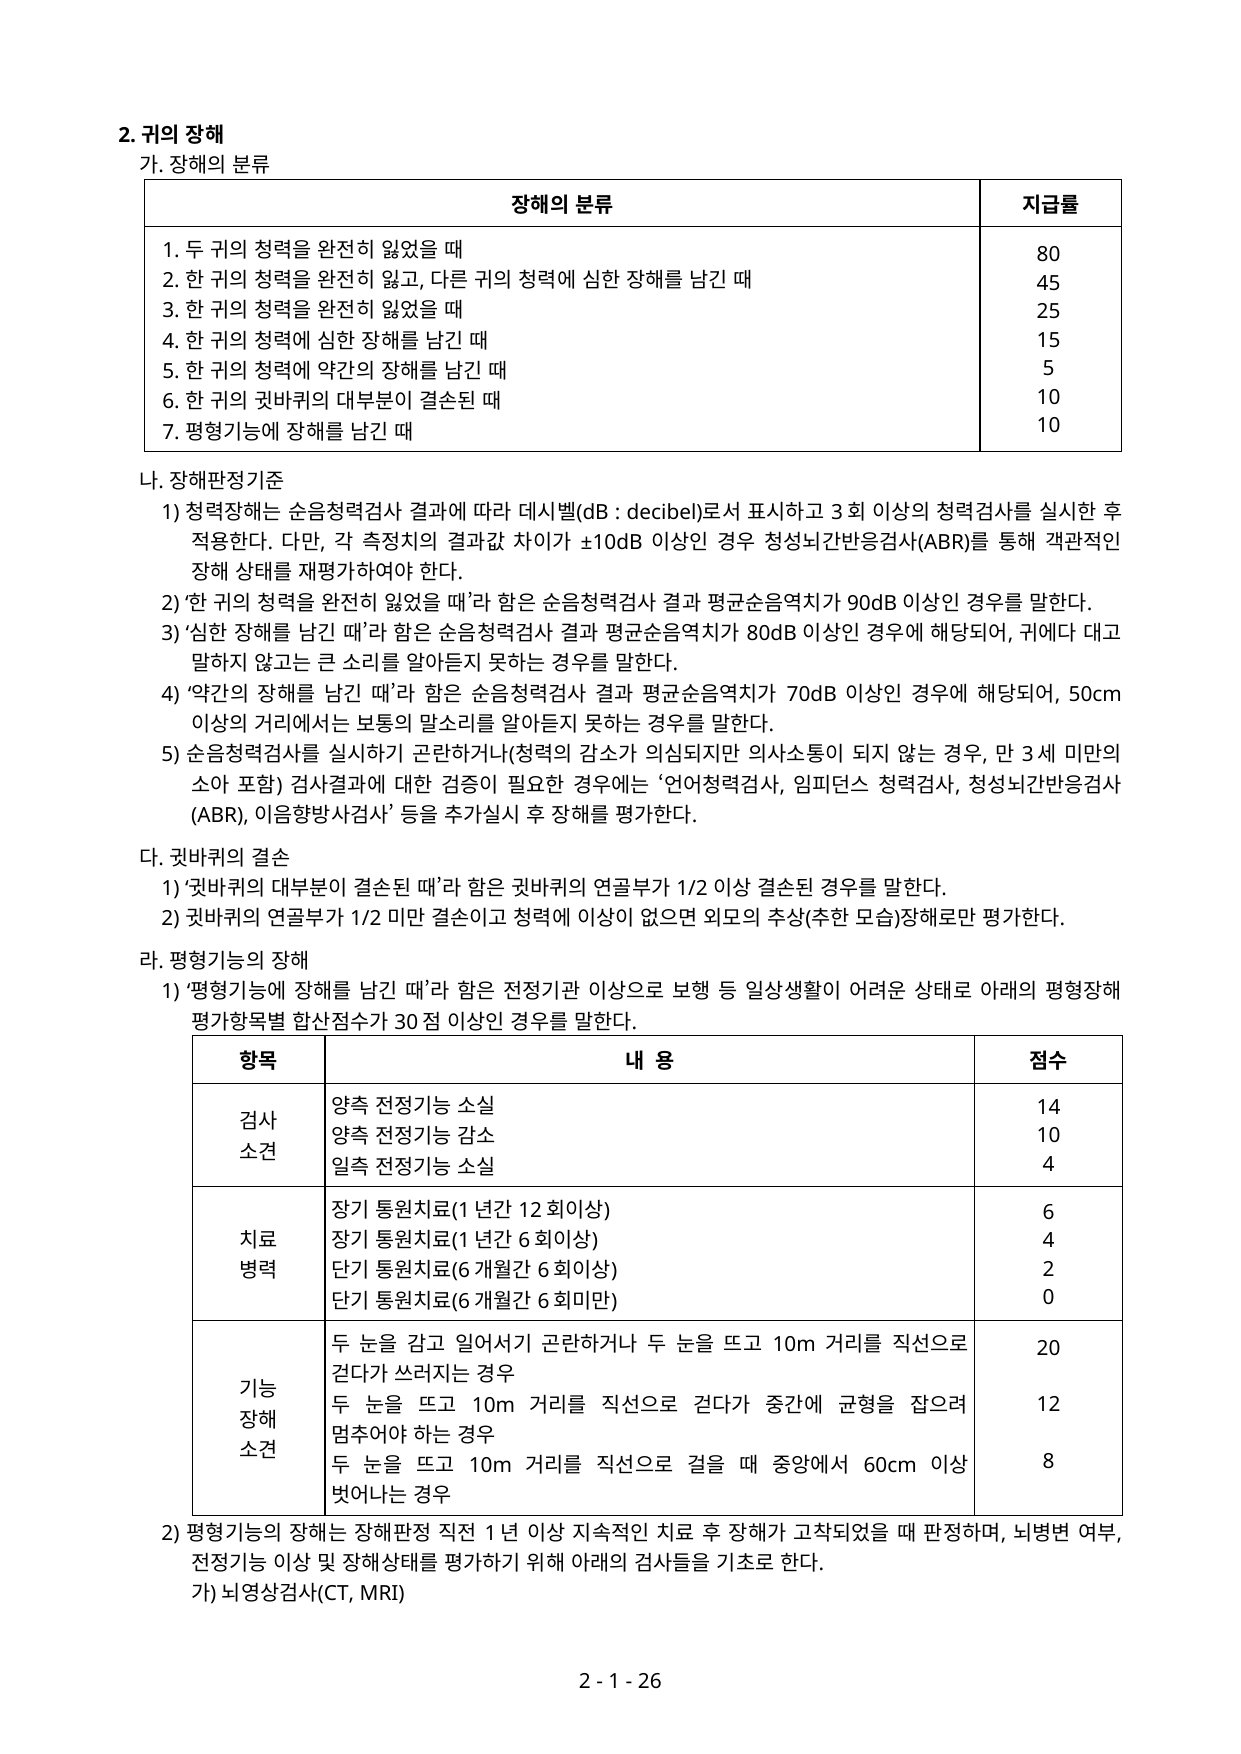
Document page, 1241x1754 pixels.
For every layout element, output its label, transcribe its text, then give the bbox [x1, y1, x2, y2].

table_header 항목 [193, 1036, 324, 1083]
text 2) ‘한 귀의 청력을 완전히 잃었을 때’라 함은 순음청력검사 결과 평균순음역치가 90dB 이상인 경우를 말한다. [161, 586, 1122, 616]
table_cell 20 12 8 [975, 1321, 1122, 1515]
text 라. 평형기능의 장해 [139, 944, 1122, 975]
text 2) 귓바퀴의 연골부가 1/2 미만 결손이고 청력에 이상이 없으면 외모의 추상(추한 모습)장해로만 평가한다. [161, 902, 1122, 932]
text 나. 장해판정기준 [139, 465, 1122, 495]
table_cell 1. 두 귀의 청력을 완전히 잃었을 때 2. 한 귀의 청력을 완전히 잃고, 다른 귀의 청력에 심한 장해를 남긴 때 3. 한 귀의 청력을 완전히 잃었을 때 4. 한 귀의 청력에 심한 장해를 남긴 때 5. 한 귀의 청력에 약간의 장해를 남긴 때 6. 한 귀의 귓바퀴의 대부분이 결손된 때 7. 평형기능에 장해를 남긴 때 [145, 227, 979, 451]
table_cell 양측 전정기능 소실 양측 전정기능 감소 일측 전정기능 소실 [326, 1084, 974, 1186]
text 가) 뇌영상검사(CT, MRI) [161, 1576, 1122, 1607]
text 1) ‘평형기능에 장해를 남긴 때’라 함은 전정기관 이상으로 보행 등 일상생활이 어려운 상태로 아래의 평형장해 평가항목별 합산점수가 30점 이상인 경우를 말한다. [161, 975, 1122, 1035]
table_header 내 용 [326, 1036, 974, 1083]
table_cell 장기 통원치료(1년간 12회이상) 장기 통원치료(1년간 6회이상) 단기 통원치료(6개월간 6회이상) 단기 통원치료(6개월간 6회미만) [326, 1187, 974, 1320]
text 1) ‘귓바퀴의 대부분이 결손된 때’라 함은 귓바퀴의 연골부가 1/2 이상 결손된 경우를 말한다. [161, 871, 1122, 902]
table_header 장해의 분류 [145, 180, 979, 226]
table_cell 치료 병력 [193, 1187, 324, 1320]
table_cell 80 45 25 15 5 10 10 [981, 227, 1121, 451]
table_header 지급률 [981, 180, 1121, 226]
text 다. 귓바퀴의 결손 [139, 841, 1122, 871]
text 4) ‘약간의 장해를 남긴 때’라 함은 순음청력검사 결과 평균순음역치가 70dB 이상인 경우에 해당되어, 50cm 이상의 거리에서는 보통의 말소리를 알아듣지 못하는 경우를 말한다. [161, 677, 1122, 737]
text 2) 평형기능의 장해는 장해판정 직전 1년 이상 지속적인 치료 후 장해가 고착되었을 때 판정하며, 뇌병변 여부, 전정기능 이상 및 장해상태를 평가하기 위해 아래의 검사들을 기초로 한다. [161, 1516, 1122, 1576]
text 1) 청력장해는 순음청력검사 결과에 따라 데시벨(dB : decibel)로서 표시하고 3회 이상의 청력검사를 실시한 후 적용한다. 다만, 각 측정치의 결과값 차이가 ±10dB 이상인 경우 청성뇌간반응검사(ABR)를 통해 객관적인 장해 상태를 재평가하여야 한다. [161, 495, 1122, 586]
text 2. 귀의 장해 [118, 118, 1122, 148]
table_cell 검사 소견 [193, 1084, 324, 1186]
text 5) 순음청력검사를 실시하기 곤란하거나(청력의 감소가 의심되지만 의사소통이 되지 않는 경우, 만 3세 미만의 소아 포함) 검사결과에 대한 검증이 필요한 경우에는 ‘언어청력검사, 임피던스 청력검사, 청성뇌간반응검사(ABR), 이음향방사검사’ 등을 추가실시 후 장해를 평가한다. [161, 737, 1122, 828]
text 가. 장해의 분류 [139, 148, 1122, 179]
text 3) ‘심한 장해를 남긴 때’라 함은 순음청력검사 결과 평균순음역치가 80dB 이상인 경우에 해당되어, 귀에다 대고 말하지 않고는 큰 소리를 알아듣지 못하는 경우를 말한다. [161, 616, 1122, 677]
table_cell 14 10 4 [975, 1084, 1122, 1186]
table_cell 기능 장해 소견 [193, 1321, 324, 1515]
table_cell 6 4 2 0 [975, 1187, 1122, 1320]
table_cell 두 눈을 감고 일어서기 곤란하거나 두 눈을 뜨고 10m 거리를 직선으로 걷다가 쓰러지는 경우 두 눈을 뜨고 10m 거리를 직선으로 걷다가 중간에 균형을 잡으려 멈추어야 하는 경우 두 눈을 뜨고 10m 거리를 직선으로 걸을 때 중앙에서 60cm 이상 벗어나는 경우 [326, 1321, 974, 1515]
table_header 점수 [975, 1036, 1122, 1083]
